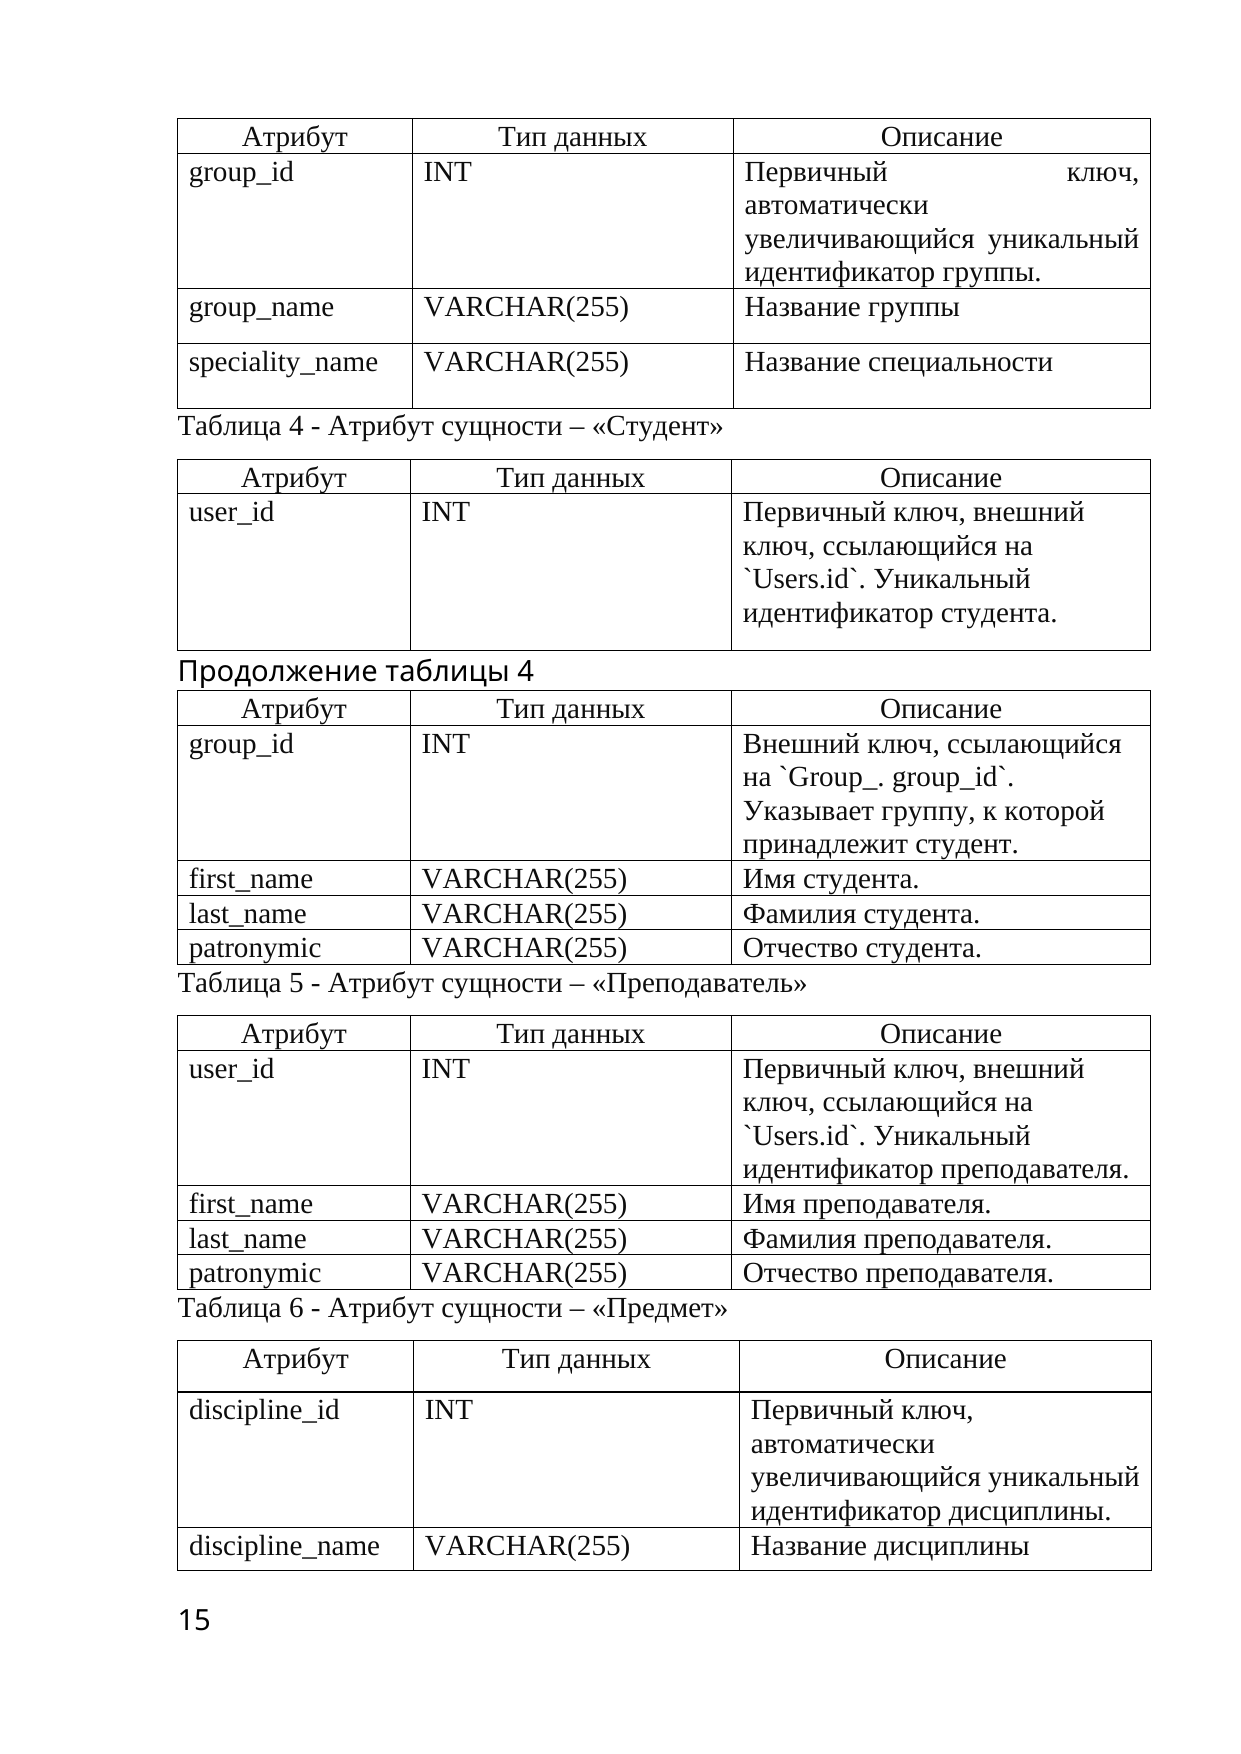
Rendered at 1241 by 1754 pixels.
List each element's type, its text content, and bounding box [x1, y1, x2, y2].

table_cell Название дисциплины [740, 1528, 1151, 1570]
table_cell Первичный ключ, внешний ключ, ссылающийся на `Users.id`. Уникальный идентификатор преподавателя. [732, 1051, 1150, 1185]
table_cell VARCHAR(255) [414, 1528, 739, 1570]
table_header Тип данных [414, 1341, 739, 1391]
table_cell Первичный ключ, автоматически увеличивающийся уникальный идентификатор группы. [734, 154, 1150, 288]
table_cell Отчество преподавателя. [732, 1255, 1150, 1289]
table_cell Имя студента. [732, 861, 1150, 895]
table_header Тип данных [411, 1016, 731, 1050]
table_cell first_name [178, 861, 410, 895]
table_cell speciality_name [178, 344, 412, 407]
table_cell VARCHAR(255) [411, 896, 731, 929]
table_cell Название специальности [734, 344, 1150, 407]
table_cell Отчество студента. [732, 930, 1150, 964]
table_cell INT [413, 154, 733, 288]
table_header Тип данных [413, 119, 733, 153]
table_header Описание [732, 460, 1150, 493]
table_cell VARCHAR(255) [411, 1186, 731, 1220]
table_cell last_name [178, 896, 410, 929]
table_header Описание [734, 119, 1150, 153]
text Таблица 4 - Атрибут сущности – «Студент» [177, 408, 1152, 442]
table_cell Название группы [734, 289, 1150, 343]
text Таблица 5 - Атрибут сущности – «Преподаватель» [177, 965, 1152, 998]
table_cell Фамилия преподавателя. [732, 1221, 1150, 1254]
table_cell VARCHAR(255) [411, 1221, 731, 1254]
table_cell VARCHAR(255) [411, 861, 731, 895]
table_cell discipline_id [178, 1393, 413, 1527]
table_header Описание [740, 1341, 1151, 1391]
text Таблица 6 - Атрибут сущности – «Предмет» [177, 1290, 1152, 1323]
table_header Тип данных [411, 691, 731, 725]
table_cell Внешний ключ, ссылающийся на `Group_. group_id`. Указывает группу, к которой принадлежит студент. [732, 726, 1150, 860]
table_header Атрибут [178, 1341, 413, 1391]
table_header Тип данных [411, 460, 731, 493]
table_cell Первичный ключ, автоматически увеличивающийся уникальный идентификатор дисциплины. [740, 1393, 1151, 1527]
table_header Описание [732, 1016, 1150, 1050]
table_header Описание [732, 691, 1150, 725]
table_cell VARCHAR(255) [413, 344, 733, 407]
table_cell VARCHAR(255) [413, 289, 733, 343]
table_cell INT [411, 1051, 731, 1185]
table_cell Фамилия студента. [732, 896, 1150, 929]
table_cell discipline_name [178, 1528, 413, 1570]
table_cell group_id [178, 154, 412, 288]
table_cell INT [411, 494, 731, 650]
table_cell VARCHAR(255) [411, 930, 731, 964]
table_cell group_id [178, 726, 410, 860]
table_header Атрибут [178, 460, 410, 493]
table_cell INT [411, 726, 731, 860]
table_cell user_id [178, 494, 410, 650]
table_cell INT [414, 1393, 739, 1527]
table_header Атрибут [178, 691, 410, 725]
table_cell group_name [178, 289, 412, 343]
table_cell VARCHAR(255) [411, 1255, 731, 1289]
text Продолжение таблицы 4 [177, 651, 1152, 690]
table_cell last_name [178, 1221, 410, 1254]
table_cell Первичный ключ, внешний ключ, ссылающийся на `Users.id`. Уникальный идентификатор студента. [732, 494, 1150, 650]
table_cell user_id [178, 1051, 410, 1185]
table_header Атрибут [178, 119, 412, 153]
table_cell patronymic [178, 930, 410, 964]
table_cell first_name [178, 1186, 410, 1220]
table_cell patronymic [178, 1255, 410, 1289]
table_header Атрибут [178, 1016, 410, 1050]
table_cell Имя преподавателя. [732, 1186, 1150, 1220]
